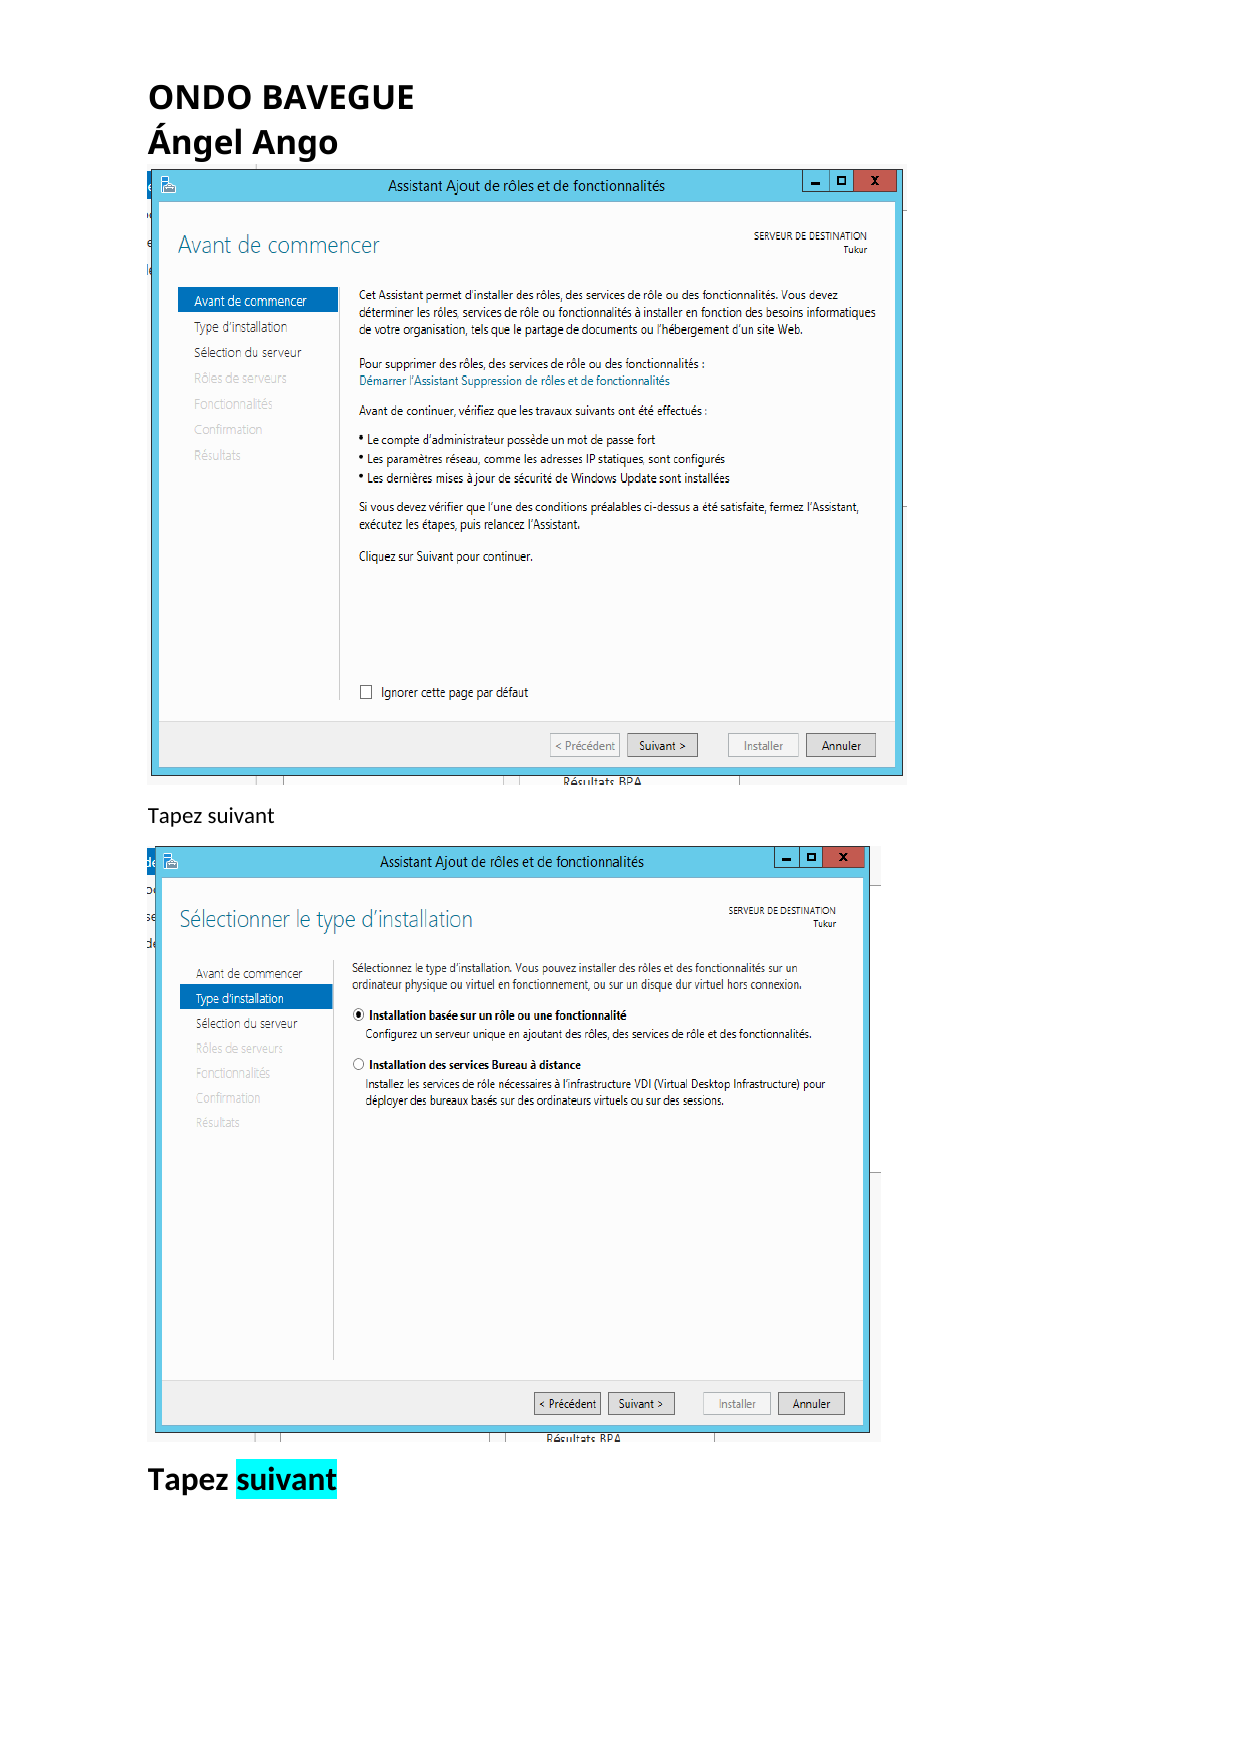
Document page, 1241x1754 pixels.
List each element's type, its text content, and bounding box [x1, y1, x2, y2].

picture [147, 164, 907, 785]
text Tapez suivant [148, 1458, 1093, 1499]
text Tapez suivant [148, 802, 1093, 830]
picture [147, 846, 881, 1442]
